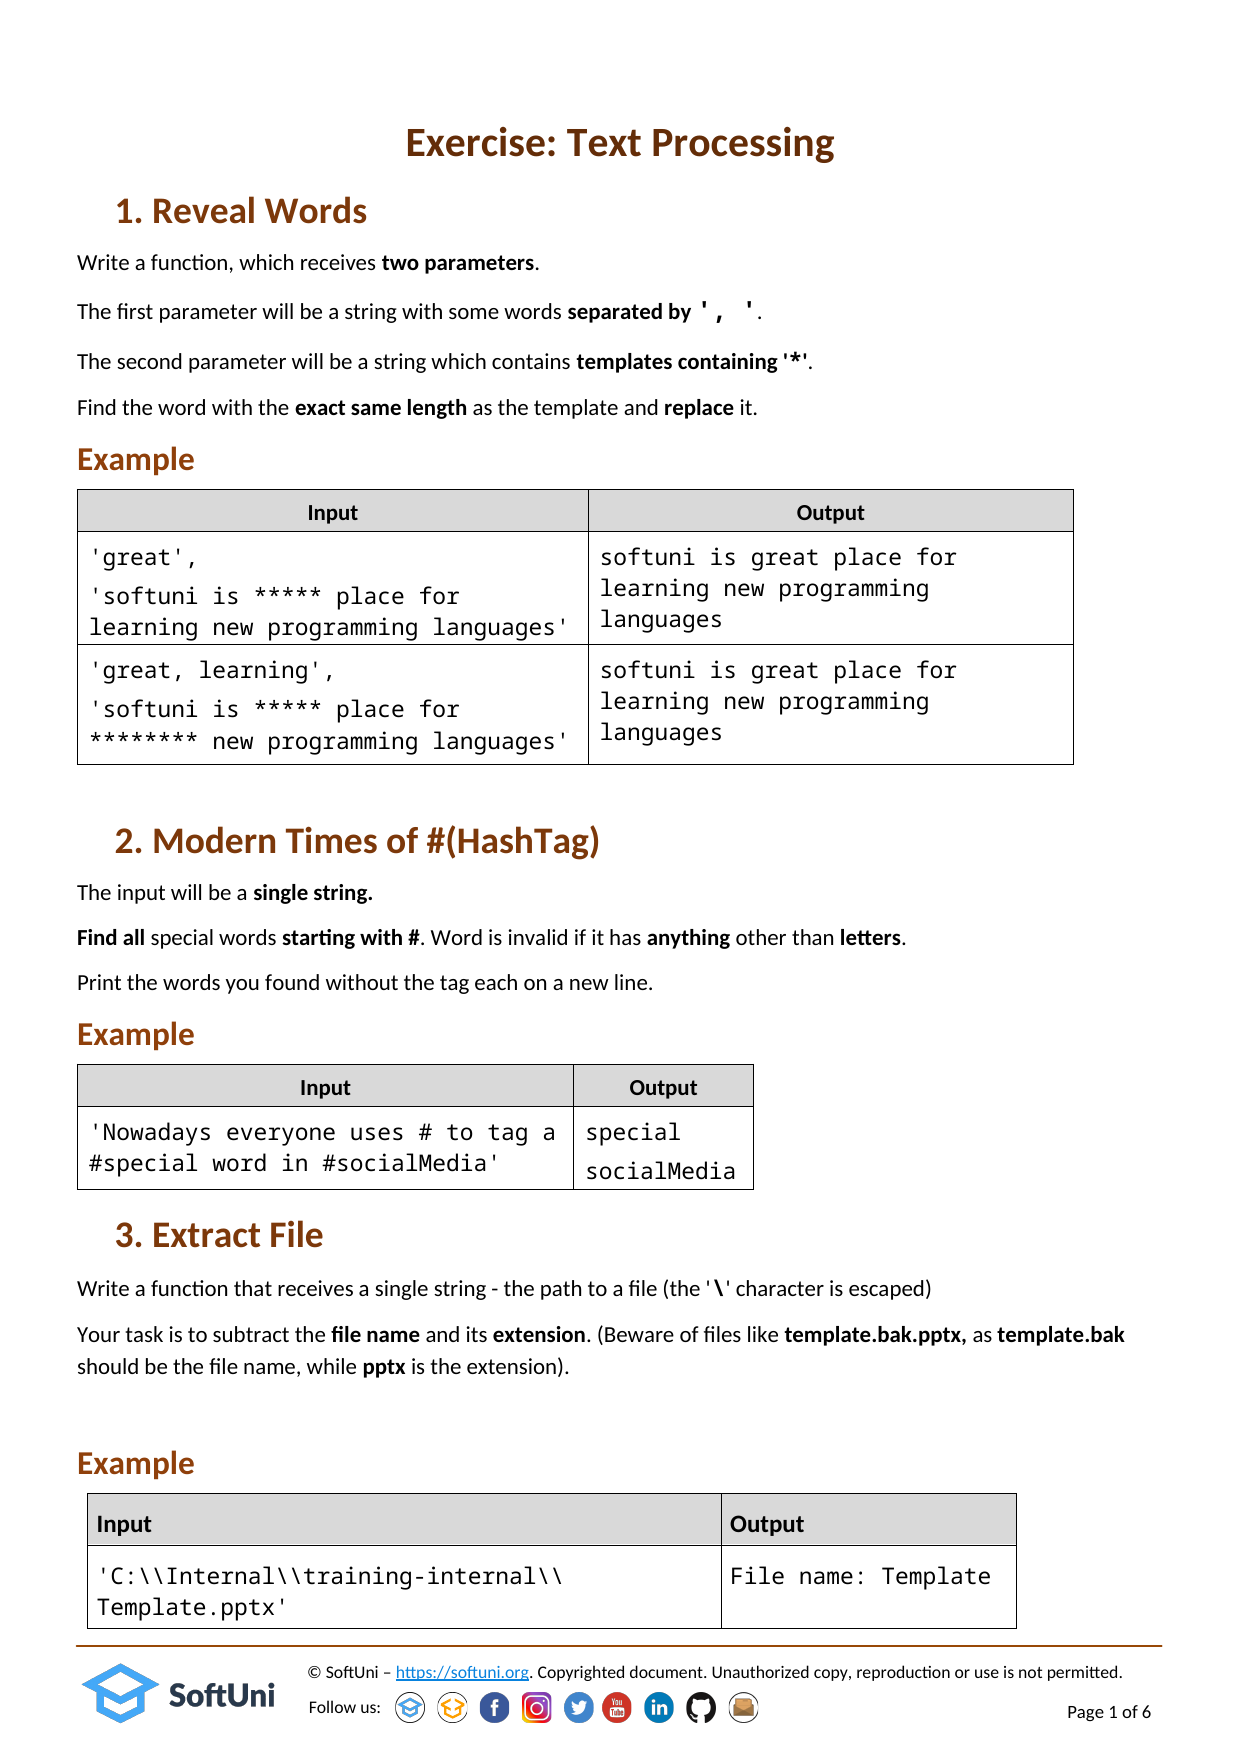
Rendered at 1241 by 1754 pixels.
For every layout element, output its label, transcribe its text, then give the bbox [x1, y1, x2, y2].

picture [686, 1692, 716, 1723]
subtitle Example [77, 1442, 1163, 1483]
text Example [77, 438, 1163, 478]
text Exercise: Text Processing [77, 116, 1163, 167]
table_cell special socialMedia [574, 1107, 753, 1189]
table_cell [722, 1546, 1016, 1628]
text The input will be a single string. [77, 878, 1163, 907]
text Find all special words starting with #. Word is invalid if it has anything other than letters. [77, 923, 1163, 951]
picture [522, 1692, 552, 1723]
table_header Input [78, 490, 588, 531]
picture [479, 1692, 510, 1723]
text The second parameter will be a string which contains templates containing '*'. [77, 344, 1163, 376]
text Find the word with the exact same length as the template and replace it. [77, 393, 1163, 421]
list Reveal Words [114, 187, 1163, 233]
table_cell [88, 1546, 721, 1628]
text Example [77, 1013, 1163, 1053]
text The first parameter will be a string with some words separated by ', '. [77, 293, 1163, 327]
table_header Input [88, 1494, 721, 1544]
table_header Output [574, 1065, 753, 1106]
picture [644, 1692, 653, 1701]
table_header Output [589, 490, 1073, 531]
subtitle Extract File [114, 1211, 1163, 1257]
table_header Output [722, 1494, 1016, 1544]
text Your task is to subtract the file name and its extension. (Beware of files like template.bak.pptx, as template.bak should be the file name, while pptx is the extension). [77, 1320, 1163, 1381]
list Modern Times of #(HashTag) [114, 817, 1163, 863]
picture [75, 1658, 281, 1729]
table_cell 'great, learning', 'softuni is ***** place for ******** new programming languages' [78, 645, 588, 763]
table_header Input [78, 1065, 573, 1106]
picture [602, 1692, 632, 1723]
picture [665, 1714, 674, 1723]
picture [564, 1692, 594, 1723]
table_cell softuni is great place for learning new programming languages [589, 532, 1073, 644]
text Write a function, which receives two parameters. [77, 248, 1163, 276]
table_cell 'great', 'softuni is ***** place for learning new programming languages' [78, 532, 588, 644]
table_cell softuni is great place for learning new programming languages [589, 645, 1073, 763]
text Write a function that receives a single string - the path to a file (the '\' character is escaped) [77, 1272, 1163, 1303]
text Print the words you found without the tag each on a new line. [77, 968, 1163, 996]
picture [665, 1692, 674, 1701]
picture [658, 1705, 667, 1714]
picture [437, 1692, 468, 1723]
picture [644, 1714, 653, 1723]
table_cell 'Nowadays everyone uses # to tag a #special word in #socialMedia' [78, 1107, 573, 1189]
picture [395, 1692, 425, 1723]
picture [728, 1692, 759, 1723]
